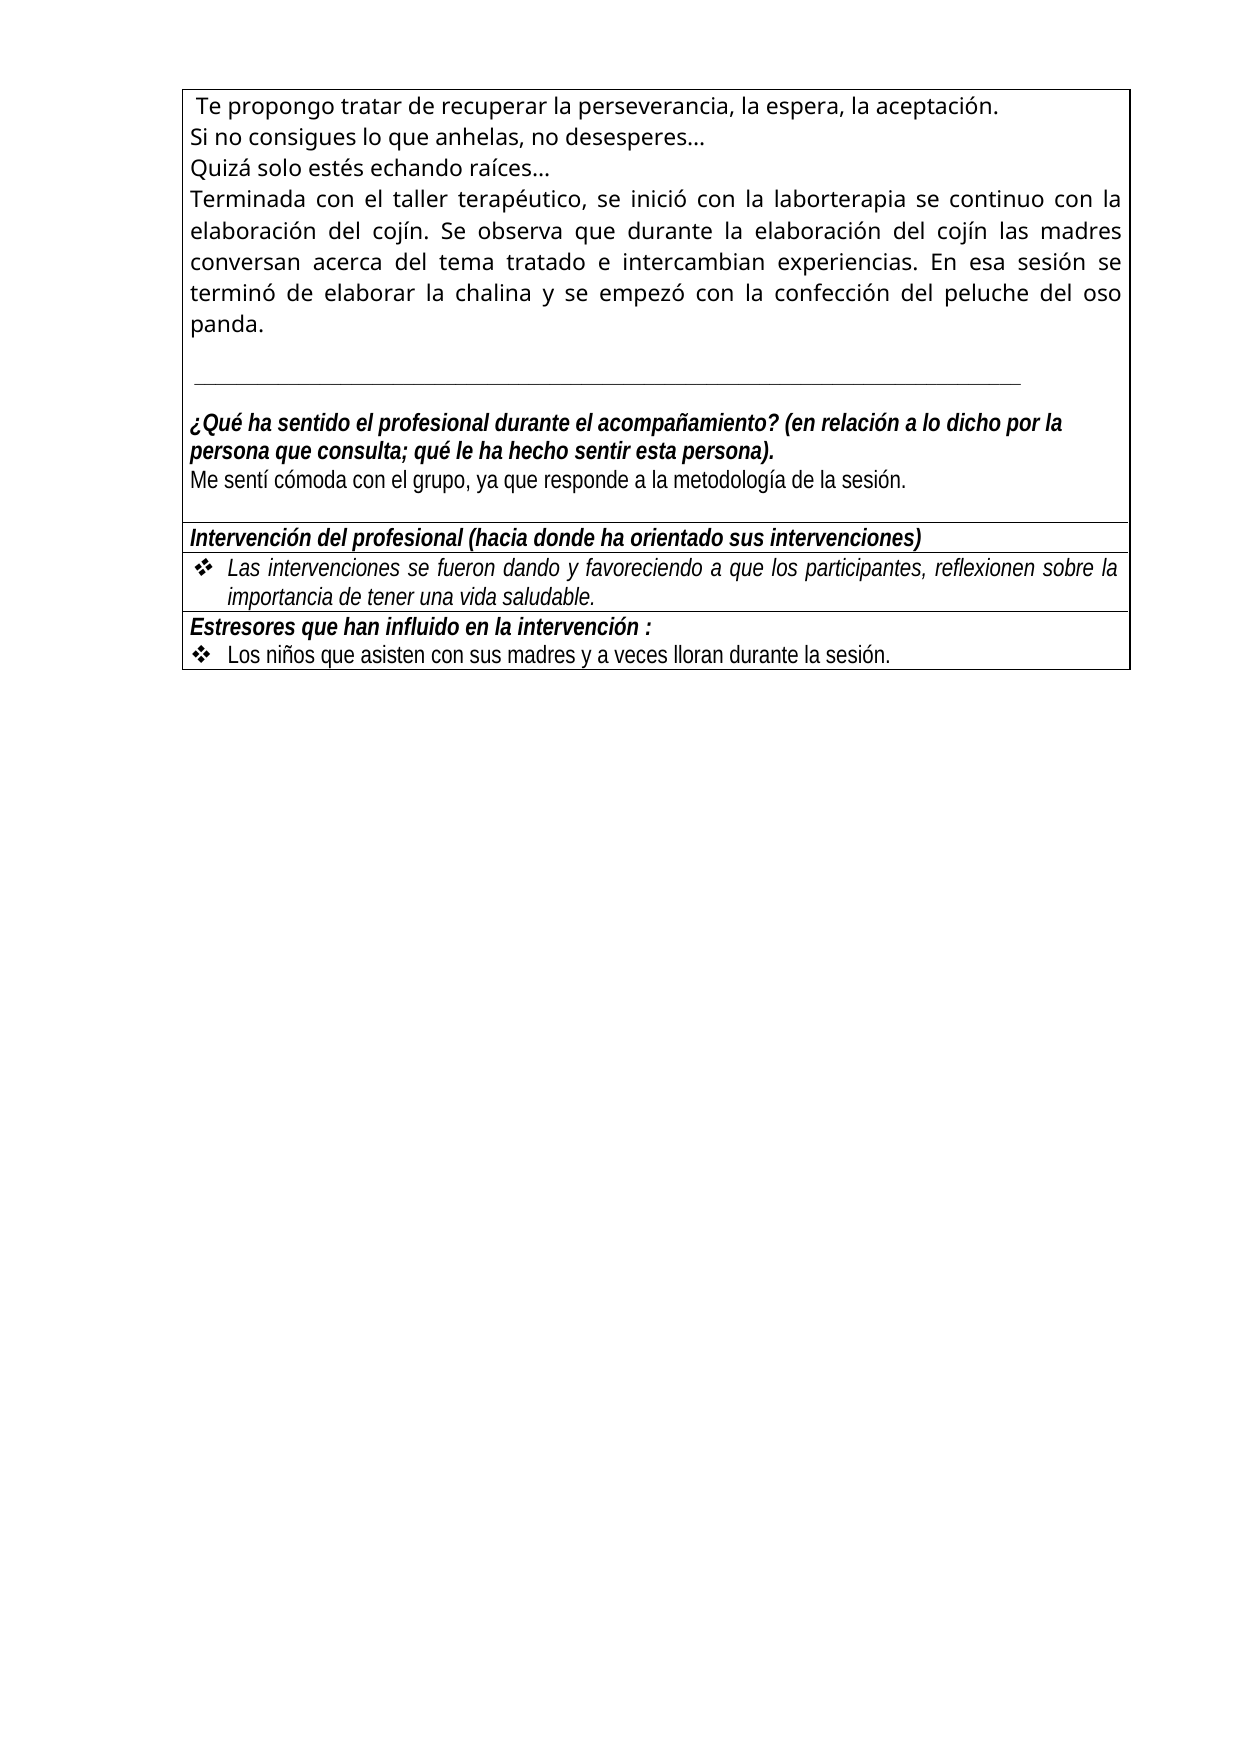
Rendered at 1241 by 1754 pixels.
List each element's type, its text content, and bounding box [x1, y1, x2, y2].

table_cell Las intervenciones se fueron dando y favoreciendo a que los participantes, reflexionen sobre la importancia de tener una vida saludable. [183, 552, 1129, 611]
table_cell Intervención del profesional (hacia donde ha orientado sus intervenciones) [183, 522, 1129, 552]
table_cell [183, 90, 1129, 522]
table_cell Estresores que han influido en la intervención : Los niños que asisten con sus madres y a veces lloran durante la sesión. [183, 611, 1129, 669]
